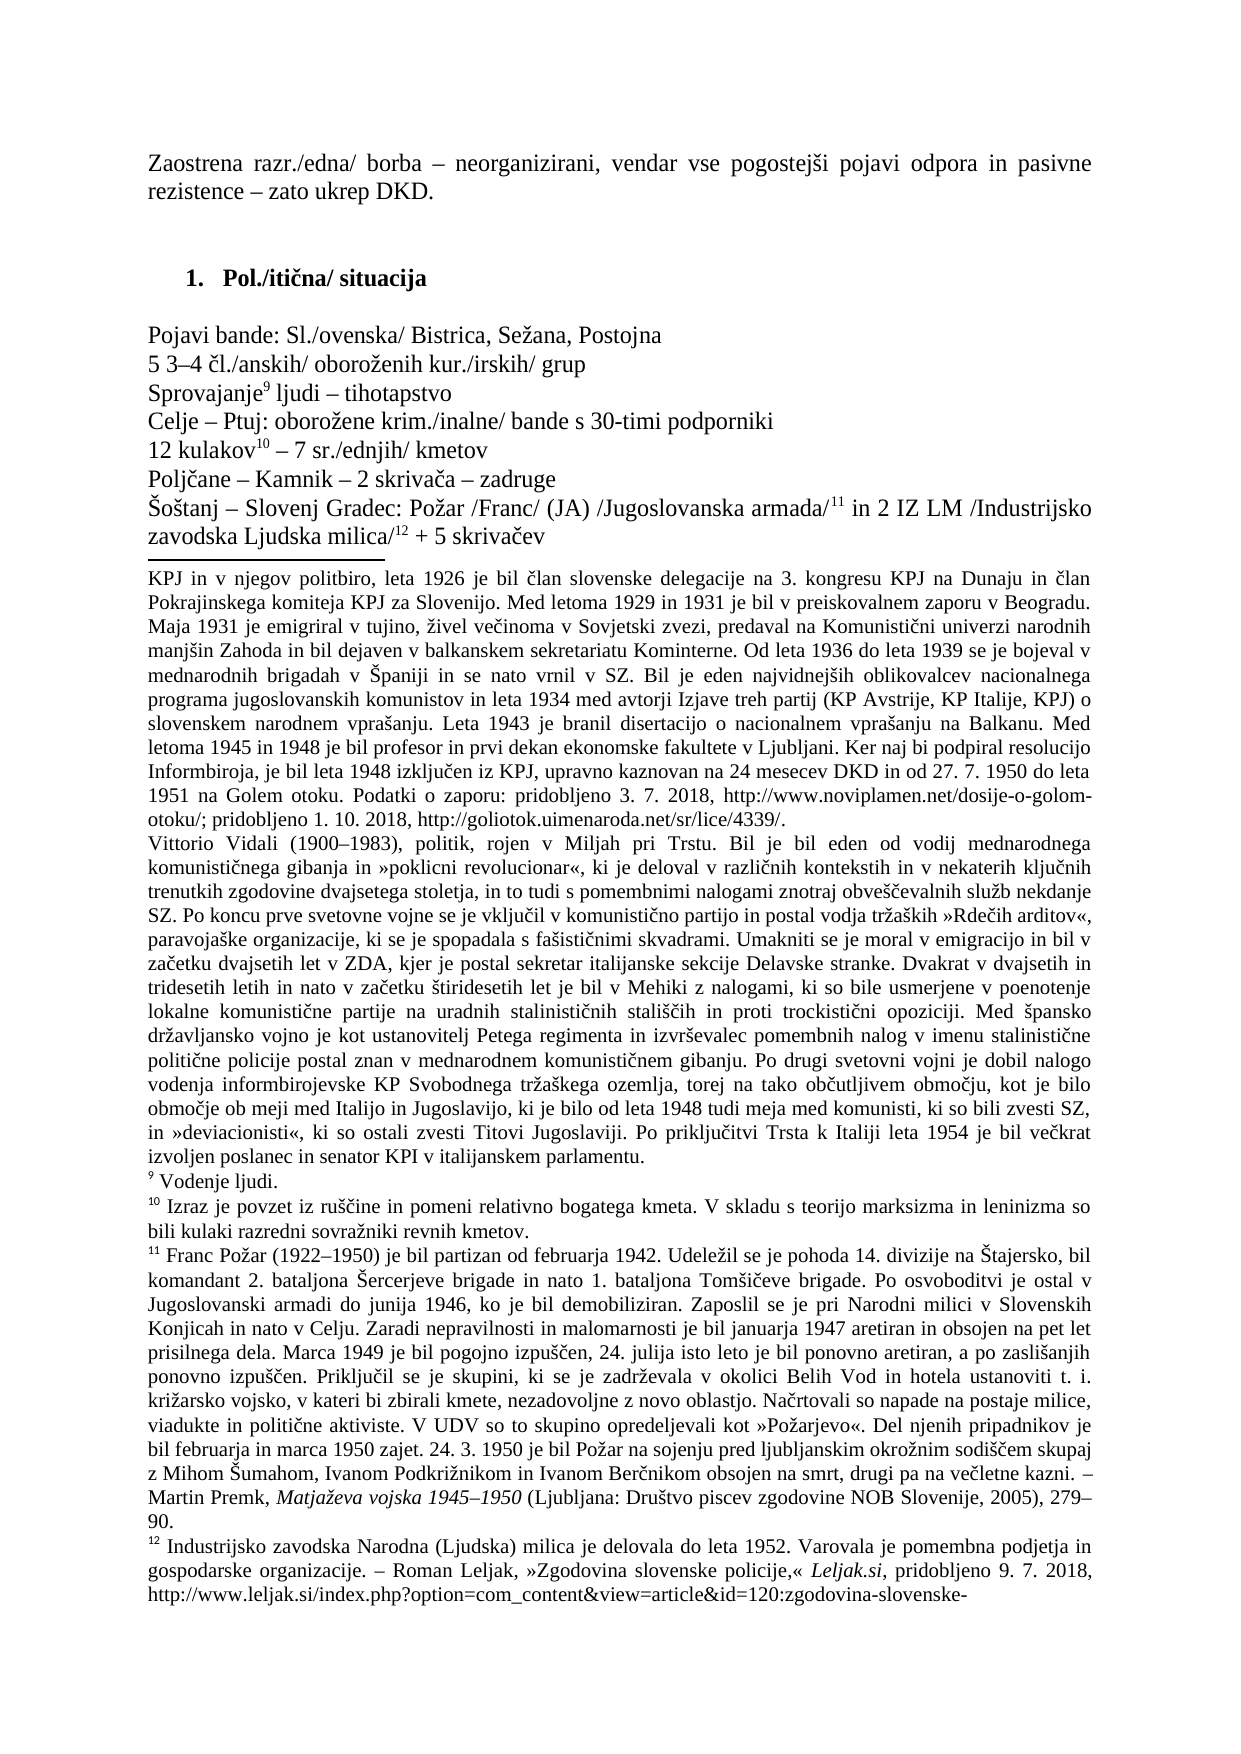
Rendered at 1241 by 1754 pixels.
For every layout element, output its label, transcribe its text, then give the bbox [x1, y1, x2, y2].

text 12 kulakov – 7 sr./ednjih/ kmetov [148, 435, 1093, 464]
text 5 3–4 čl./anskih/ oboroženih kur./irskih/ grup [148, 349, 1093, 378]
text Zaostrena razr./edna/ borba – neorganizirani, vendar vse pogostejši pojavi odpora in pasivne rezistence – zato ukrep DKD. [148, 148, 1093, 205]
text Sprovajanje ljudi – tihotapstvo [148, 378, 1093, 406]
list Pol./itična/ situacija [185, 263, 1093, 291]
text Šoštanj – Slovenj Gradec: Požar /Franc/ (JA) /Jugoslovanska armada/ in 2 IZ LM /Industrijsko zavodska Ljudska milica/ + 5 skrivačev [148, 493, 1093, 550]
text Poljčane – Kamnik – 2 skrivača – zadruge [148, 464, 1093, 493]
text Pojavi bande: Sl./ovenska/ Bistrica, Sežana, Postojna [148, 320, 1093, 349]
text Celje – Ptuj: oborožene krim./inalne/ bande s 30-timi podporniki [148, 406, 1093, 435]
